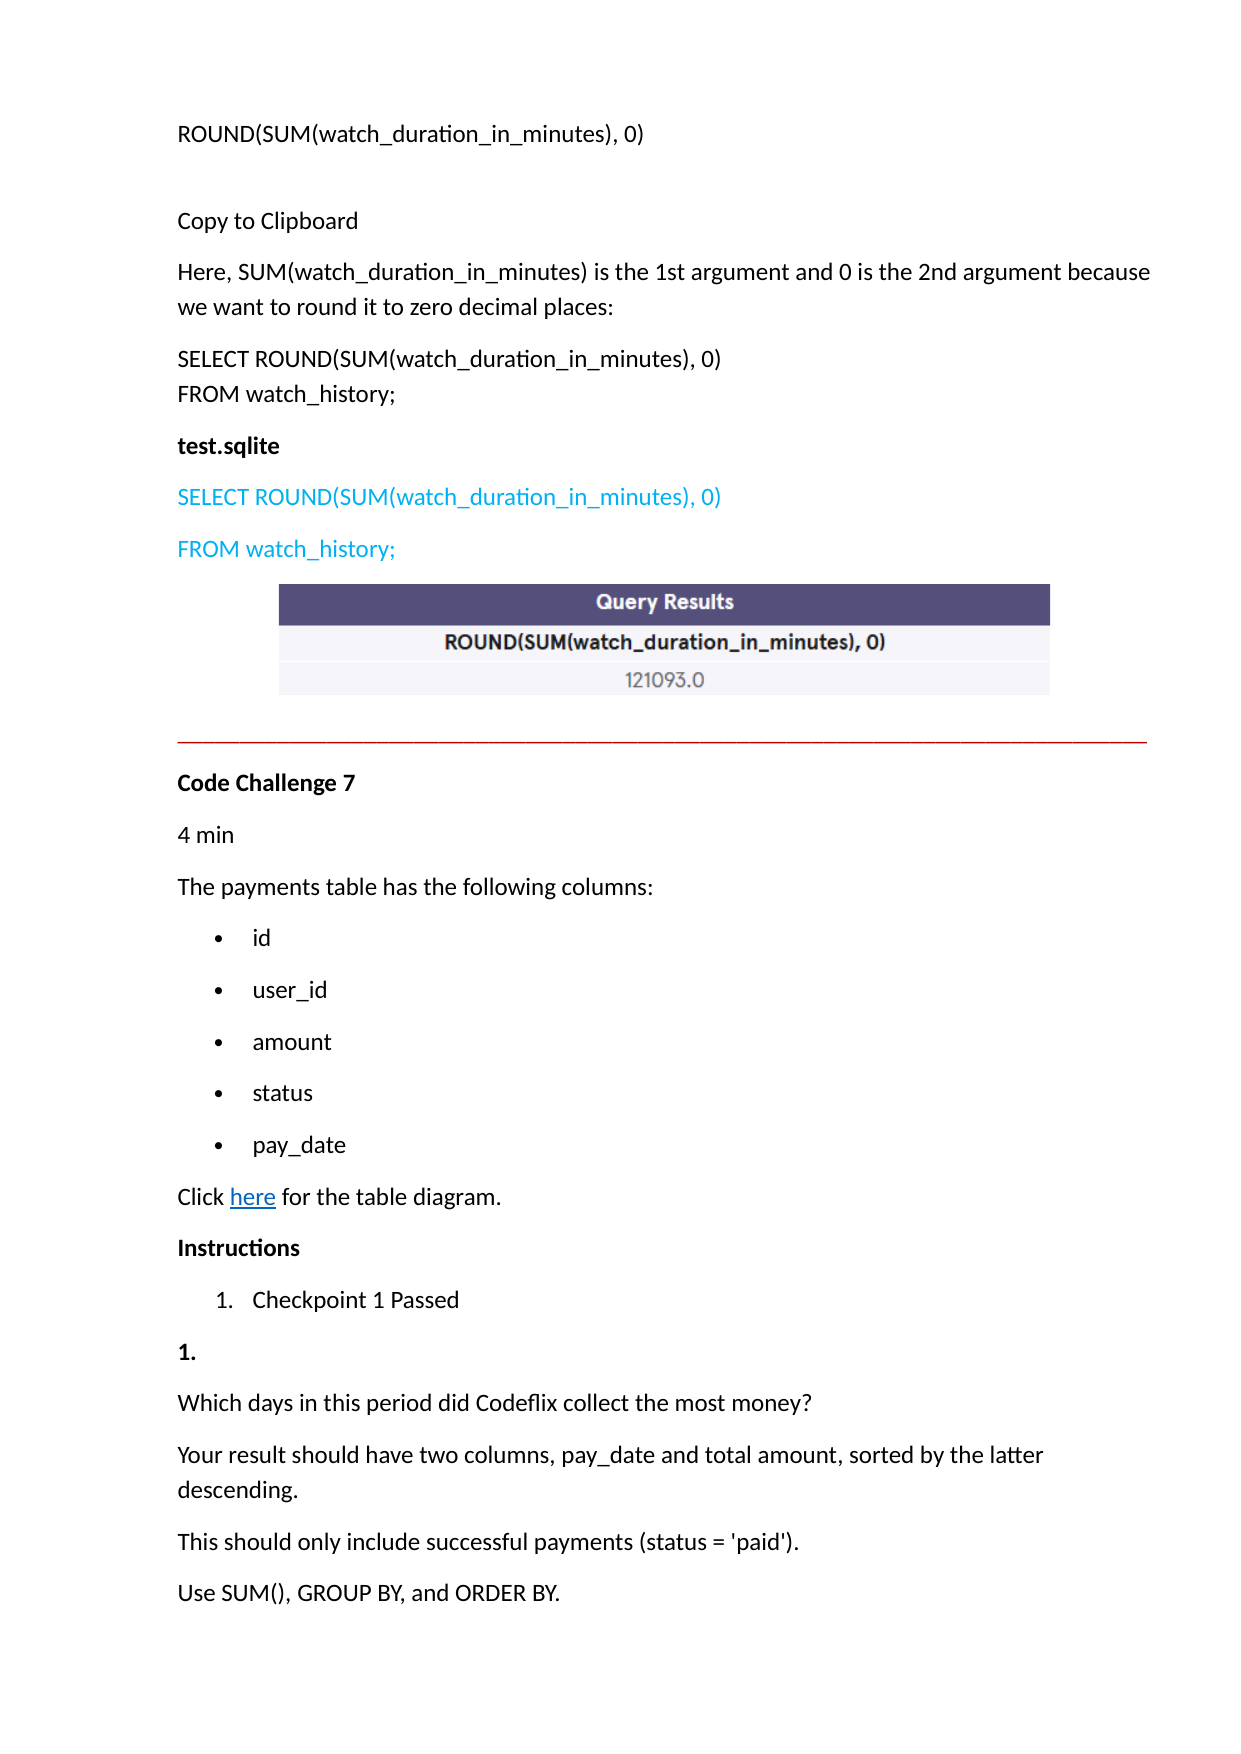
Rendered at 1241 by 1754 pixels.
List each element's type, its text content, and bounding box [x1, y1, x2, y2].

picture [278, 584, 1050, 695]
text Use SUM(), GROUP BY, and ORDER BY. [177, 1578, 1152, 1608]
list amount [215, 1026, 1152, 1056]
text The payments table has the following columns: [177, 871, 1152, 901]
text Your result should have two columns, pay_date and total amount, sorted by the latter descending. [177, 1439, 1152, 1505]
list user_id [215, 974, 1152, 1005]
text SELECT ROUND(SUM(watch_duration_in_minutes), 0) FROM watch_history; [177, 343, 1152, 409]
text Instructions [177, 1233, 1152, 1263]
text Copy to Clipboard [177, 205, 1152, 235]
text 1. [177, 1336, 1152, 1366]
text Here, SUM(watch_duration_in_minutes) is the 1st argument and 0 is the 2nd argument because we want to round it to zero decimal places: [177, 256, 1152, 322]
list id [215, 923, 1152, 953]
text test.sqlite [177, 430, 1152, 460]
text Which days in this period did Codeflix collect the most money? [177, 1388, 1152, 1418]
text ______________________________________________________________________________ [177, 716, 1152, 746]
list status [215, 1078, 1152, 1108]
text Code Challenge 7 [177, 768, 1152, 798]
list Checkpoint 1 Passed [215, 1284, 1152, 1315]
list pay_date [215, 1129, 1152, 1160]
text ROUND(SUM(watch_duration_in_minutes), 0) [177, 118, 1152, 184]
text This should only include successful payments (status = 'paid'). [177, 1526, 1152, 1556]
text SELECT ROUND(SUM(watch_duration_in_minutes), 0) [177, 481, 1152, 512]
text Click here for the table diagram. [177, 1181, 1152, 1211]
text 4 min [177, 819, 1152, 850]
text FROM watch_history; [177, 533, 1152, 564]
